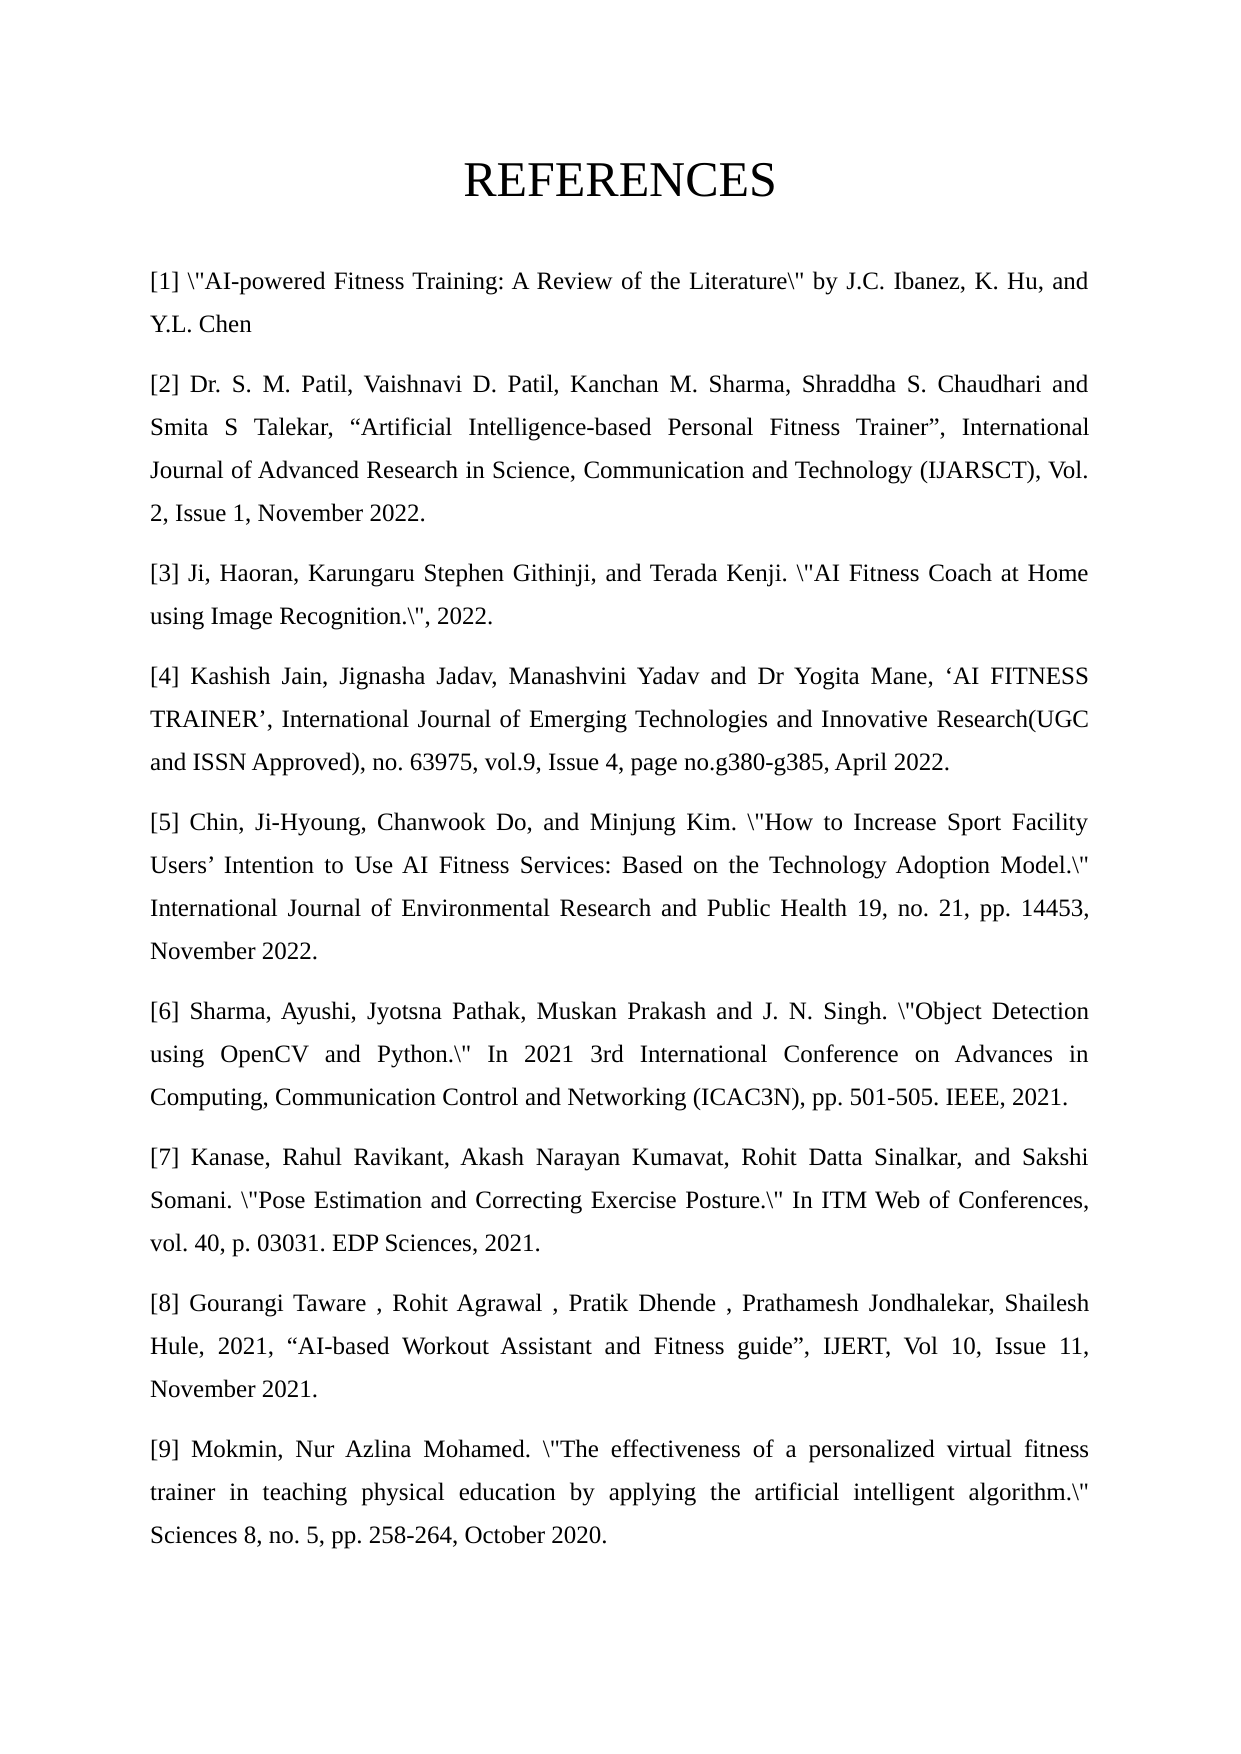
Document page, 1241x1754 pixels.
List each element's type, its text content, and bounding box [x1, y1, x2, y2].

text [6] Sharma, Ayushi, Jyotsna Pathak, Muskan Prakash and J. N. Singh. \"Object Detection using OpenCV and Python.\" In 2021 3rd International Conference on Advances in Computing, Communication Control and Networking (ICAC3N), pp. 501-505. IEEE, 2021. [150, 996, 1090, 1111]
text [2] Dr. S. M. Patil, Vaishnavi D. Patil, Kanchan M. Sharma, Shraddha S. Chaudhari and Smita S Talekar, “Artificial Intelligence-based Personal Fitness Trainer”, International Journal of Advanced Research in Science, Communication and Technology (IJARSCT), Vol. 2, Issue 1, November 2022. [150, 369, 1090, 527]
text [5] Chin, Ji-Hyoung, Chanwook Do, and Minjung Kim. \"How to Increase Sport Facility Users’ Intention to Use AI Fitness Services: Based on the Technology Adoption Model.\" International Journal of Environmental Research and Public Health 19, no. 21, pp. 14453, November 2022. [150, 807, 1090, 965]
text [8] Gourangi Taware , Rohit Agrawal , Pratik Dhende , Prathamesh Jondhalekar, Shailesh Hule, 2021, “AI-based Workout Assistant and Fitness guide”, IJERT, Vol 10, Issue 11, November 2021. [150, 1288, 1090, 1403]
text [1] \"AI-powered Fitness Training: A Review of the Literature\" by J.C. Ibanez, K. Hu, and Y.L. Chen [150, 266, 1090, 338]
text [4] Kashish Jain, Jignasha Jadav, Manashvini Yadav and Dr Yogita Mane, ‘AI FITNESS TRAINER’, International Journal of Emerging Technologies and Innovative Research(UGC and ISSN Approved), no. 63975, vol.9, Issue 4, page no.g380-g385, April 2022. [150, 661, 1090, 776]
text [3] Ji, Haoran, Karungaru Stephen Githinji, and Terada Kenji. \"AI Fitness Coach at Home using Image Recognition.\", 2022. [150, 558, 1090, 630]
text [9] Mokmin, Nur Azlina Mohamed. \"The effectiveness of a personalized virtual fitness trainer in teaching physical education by applying the artificial intelligent algorithm.\" Sciences 8, no. 5, pp. 258-264, October 2020. [150, 1434, 1090, 1549]
text [7] Kanase, Rahul Ravikant, Akash Narayan Kumavat, Rohit Datta Sinalkar, and Sakshi Somani. \"Pose Estimation and Correcting Exercise Posture.\" In ITM Web of Conferences, vol. 40, p. 03031. EDP Sciences, 2021. [150, 1142, 1090, 1257]
text REFERENCES [150, 150, 1090, 207]
